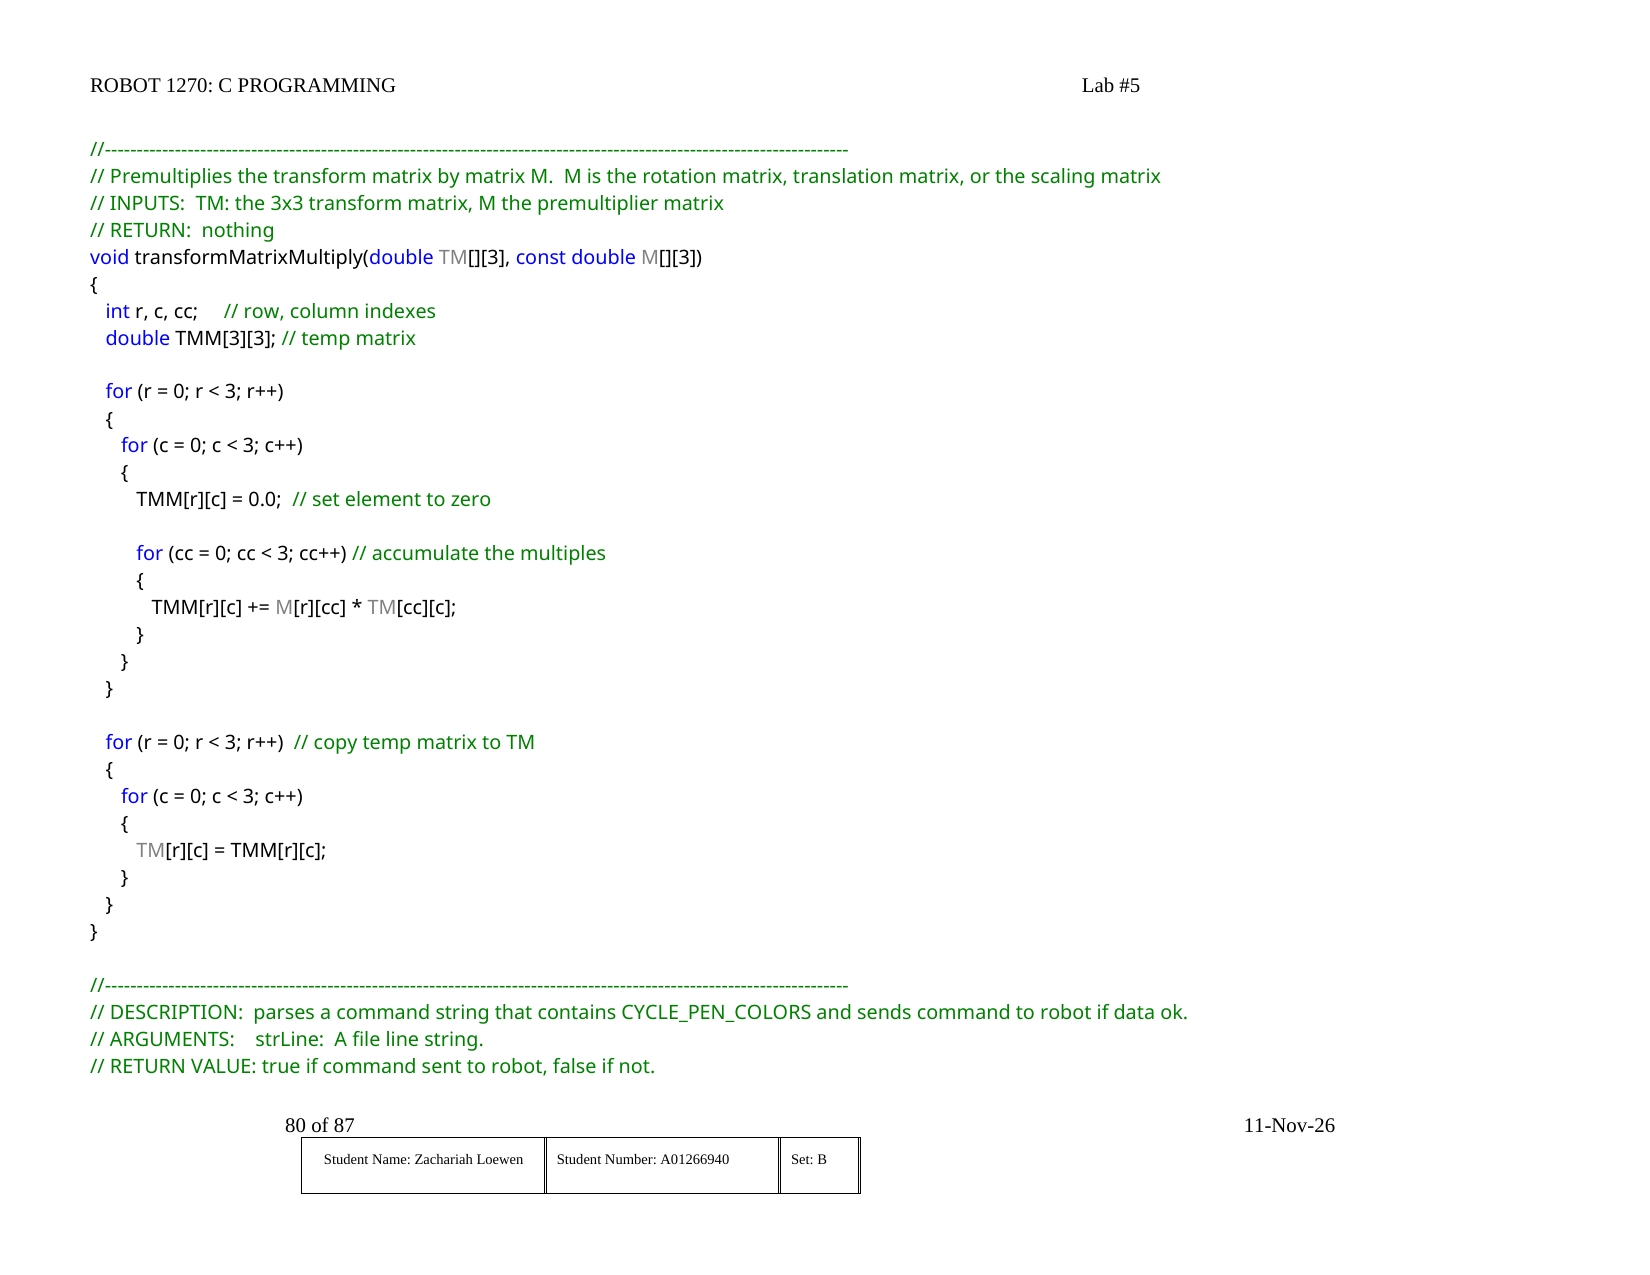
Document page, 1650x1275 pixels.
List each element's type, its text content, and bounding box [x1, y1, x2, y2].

text for (r = 0; r < 3; r++) // copy temp matrix to TM [90, 728, 1530, 756]
text { [90, 567, 1530, 594]
text for (r = 0; r < 3; r++) [90, 378, 1530, 405]
text double TMM[3][3]; // temp matrix [90, 324, 1530, 351]
text { [90, 270, 1530, 297]
text } [90, 674, 1530, 702]
text void transformMatrixMultiply(double TM[][3], const double M[][3]) [90, 243, 1530, 270]
text { [90, 405, 1530, 432]
text // Premultiplies the transform matrix by matrix M. M is the rotation matrix, translation matrix, or the scaling matrix [90, 162, 1530, 189]
text { [90, 809, 1530, 836]
text for (cc = 0; cc < 3; cc++) // accumulate the multiples [90, 540, 1530, 567]
text // INPUTS: TM: the 3x3 transform matrix, M the premultiplier matrix [90, 189, 1530, 216]
text } [90, 863, 1530, 890]
text TMM[r][c] += M[r][cc] * TM[cc][c]; [90, 594, 1530, 621]
text } [90, 917, 1530, 944]
text { [90, 459, 1530, 486]
text { [90, 756, 1530, 782]
text // ARGUMENTS: strLine: A file line string. [90, 1025, 1530, 1052]
text } [90, 890, 1530, 917]
text for (c = 0; c < 3; c++) [90, 432, 1530, 459]
text int r, c, cc; // row, column indexes [90, 297, 1530, 324]
text TM[r][c] = TMM[r][c]; [90, 836, 1530, 863]
text TMM[r][c] = 0.0; // set element to zero [90, 486, 1530, 513]
text // RETURN VALUE: true if command sent to robot, false if not. [90, 1052, 1530, 1079]
text } [90, 648, 1530, 674]
text } [90, 621, 1530, 648]
text //--------------------------------------------------------------------------------------------------------------------- [90, 971, 1530, 998]
text for (c = 0; c < 3; c++) [90, 782, 1530, 809]
text //--------------------------------------------------------------------------------------------------------------------- [90, 135, 1530, 162]
text // RETURN: nothing [90, 216, 1530, 243]
text // DESCRIPTION: parses a command string that contains CYCLE_PEN_COLORS and sends command to robot if data ok. [90, 998, 1530, 1025]
